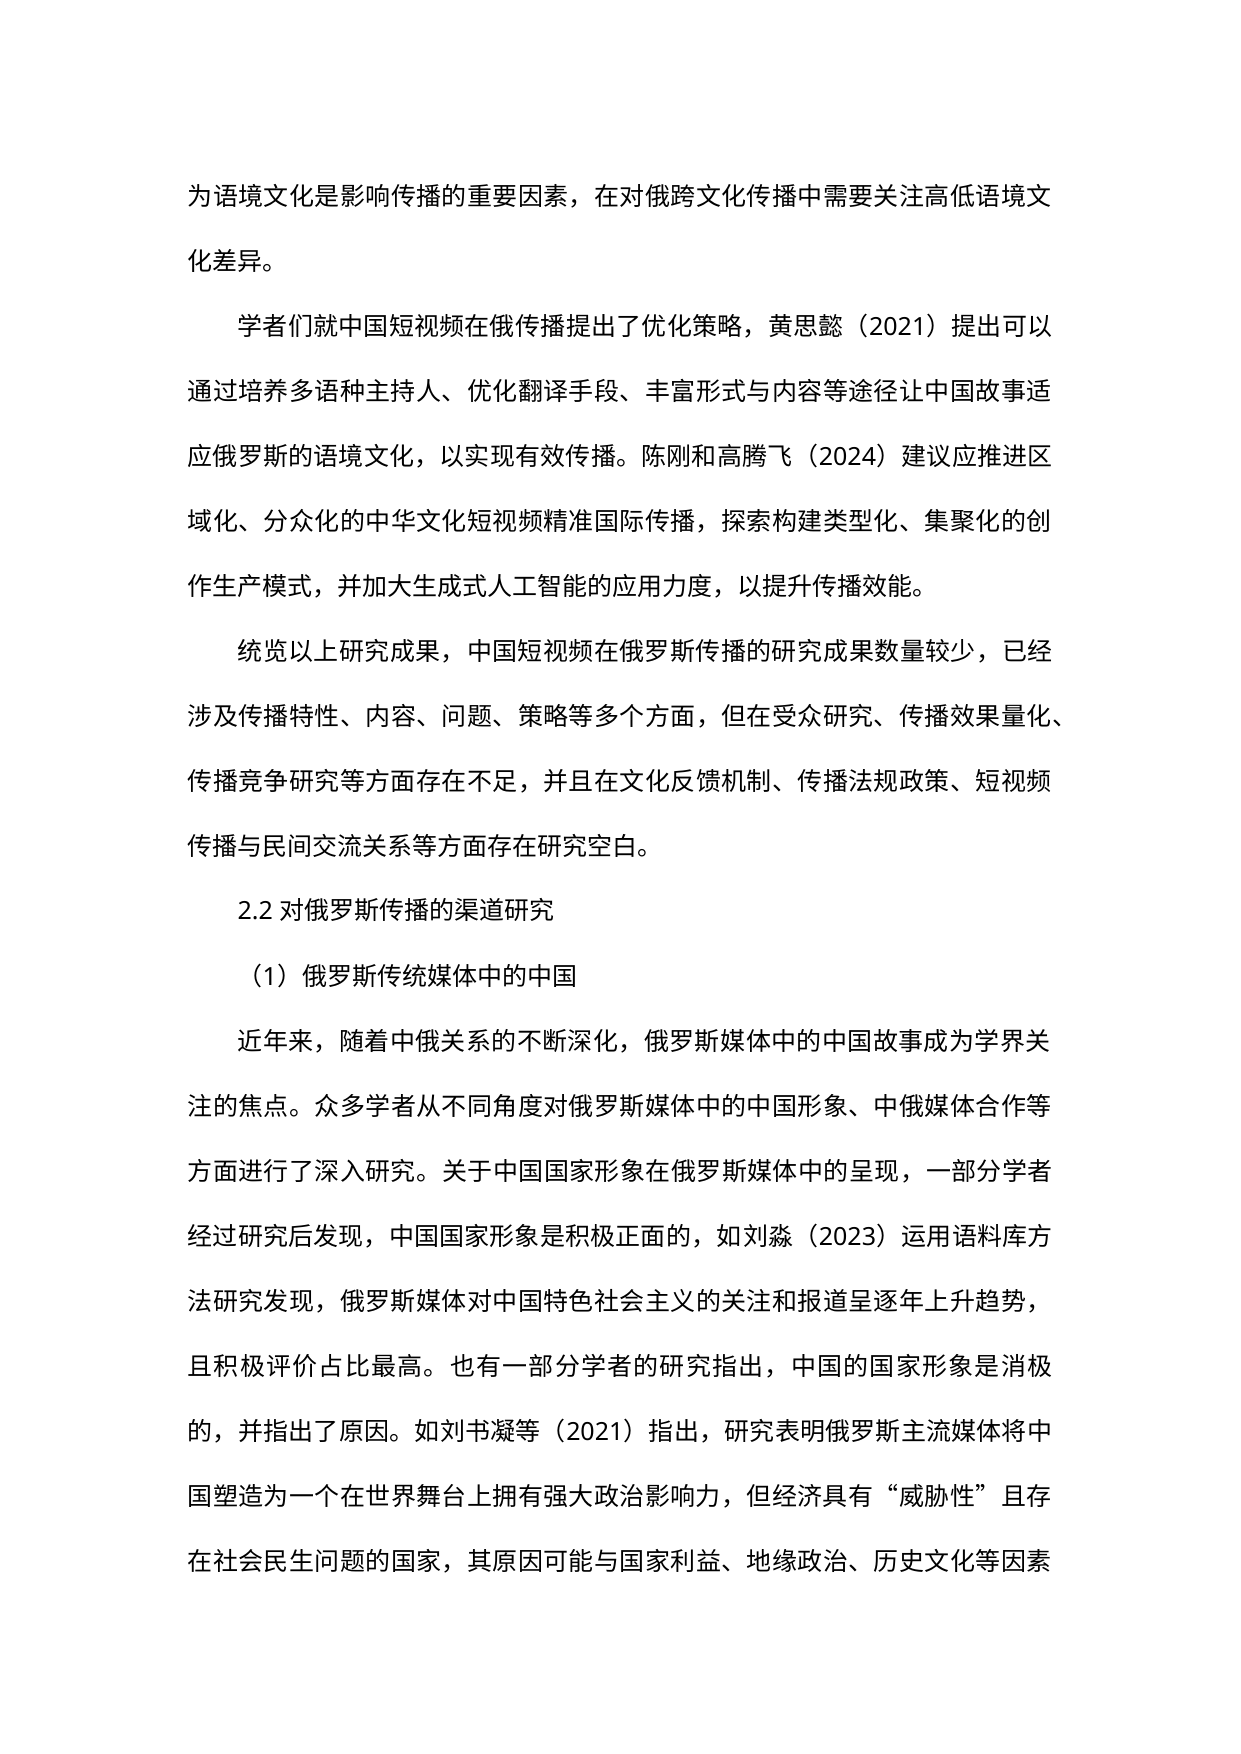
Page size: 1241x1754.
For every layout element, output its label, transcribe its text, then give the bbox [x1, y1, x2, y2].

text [187, 1007, 1053, 1592]
text 统览以上研究成果，中国短视频在俄罗斯传播的研究成果数量较少，已经涉及传播特性、内容、问题、策略等多个方面，但在受众研究、传播效果量化、传播竞争研究等方面存在不足，并且在文化反馈机制、传播法规政策、短视频传播与民间交流关系等方面存在研究空白。 [187, 617, 1053, 877]
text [187, 162, 1053, 292]
text 学者们就中国短视频在俄传播提出了优化策略，黄思懿（2021）提出可以通过培养多语种主持人、优化翻译手段、丰富形式与内容等途径让中国故事适应俄罗斯的语境文化，以实现有效传播。陈刚和高腾飞（2024）建议应推进区域化、分众化的中华文化短视频精准国际传播，探索构建类型化、集聚化的创作生产模式，并加大生成式人工智能的应用力度，以提升传播效能。 [187, 292, 1053, 617]
text 2.2 对俄罗斯传播的渠道研究 [187, 877, 1053, 942]
text （1）俄罗斯传统媒体中的中国 [187, 942, 1053, 1007]
